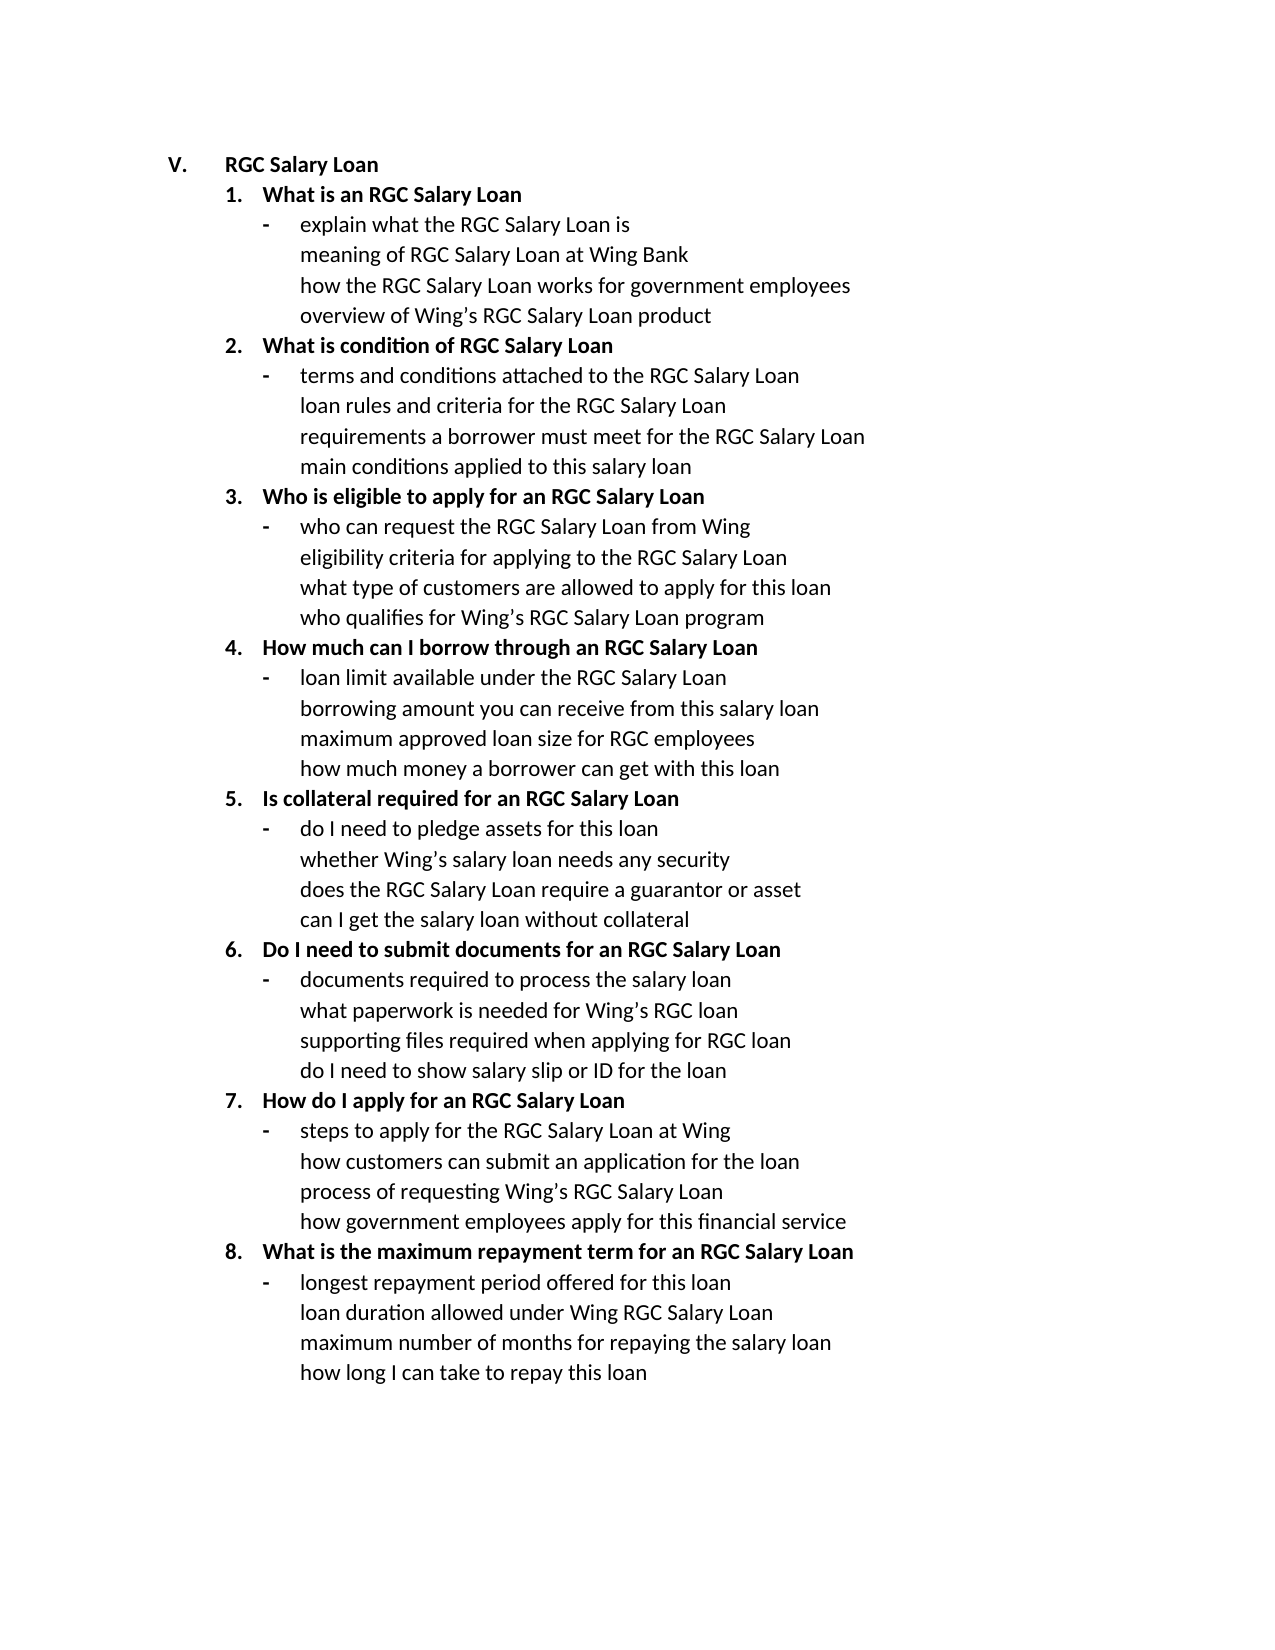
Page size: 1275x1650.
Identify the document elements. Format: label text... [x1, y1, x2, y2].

list who can request the RGC Salary Loan from Wing eligibility criteria for applying to the RGC Salary Loan what type of customers are allowed to apply for this loan who qualifies for Wing’s RGC Salary Loan program [262, 512, 1125, 631]
list What is an RGC Salary Loan [225, 180, 1125, 208]
list What is condition of RGC Salary Loan [225, 331, 1125, 359]
list loan limit available under the RGC Salary Loan borrowing amount you can receive from this salary loan maximum approved loan size for RGC employees how much money a borrower can get with this loan [262, 663, 1125, 782]
list do I need to pledge assets for this loan whether Wing’s salary loan needs any security does the RGC Salary Loan require a guarantor or asset can I get the salary loan without collateral [262, 814, 1125, 933]
list How do I apply for an RGC Salary Loan [225, 1086, 1125, 1114]
list steps to apply for the RGC Salary Loan at Wing how customers can submit an application for the loan process of requesting Wing’s RGC Salary Loan how government employees apply for this financial service [262, 1117, 1125, 1235]
list documents required to process the salary loan what paperwork is needed for Wing’s RGC loan supporting files required when applying for RGC loan do I need to show salary slip or ID for the loan [262, 966, 1125, 1084]
list What is the maximum repayment term for an RGC Salary Loan [225, 1237, 1125, 1266]
list How much can I borrow through an RGC Salary Loan [225, 633, 1125, 661]
list longest repayment period offered for this loan loan duration allowed under Wing RGC Salary Loan maximum number of months for repaying the salary loan how long I can take to repay this loan [262, 1268, 1125, 1386]
list Do I need to submit documents for an RGC Salary Loan [225, 935, 1125, 963]
list terms and conditions attached to the RGC Salary Loan loan rules and criteria for the RGC Salary Loan requirements a borrower must meet for the RGC Salary Loan main conditions applied to this salary loan [262, 361, 1125, 480]
list Is collateral required for an RGC Salary Loan [225, 784, 1125, 812]
list Who is eligible to apply for an RGC Salary Loan [225, 482, 1125, 510]
list explain what the RGC Salary Loan is meaning of RGC Salary Loan at Wing Bank how the RGC Salary Loan works for government employees overview of Wing’s RGC Salary Loan product [262, 210, 1125, 329]
list RGC Salary Loan [187, 150, 1125, 178]
